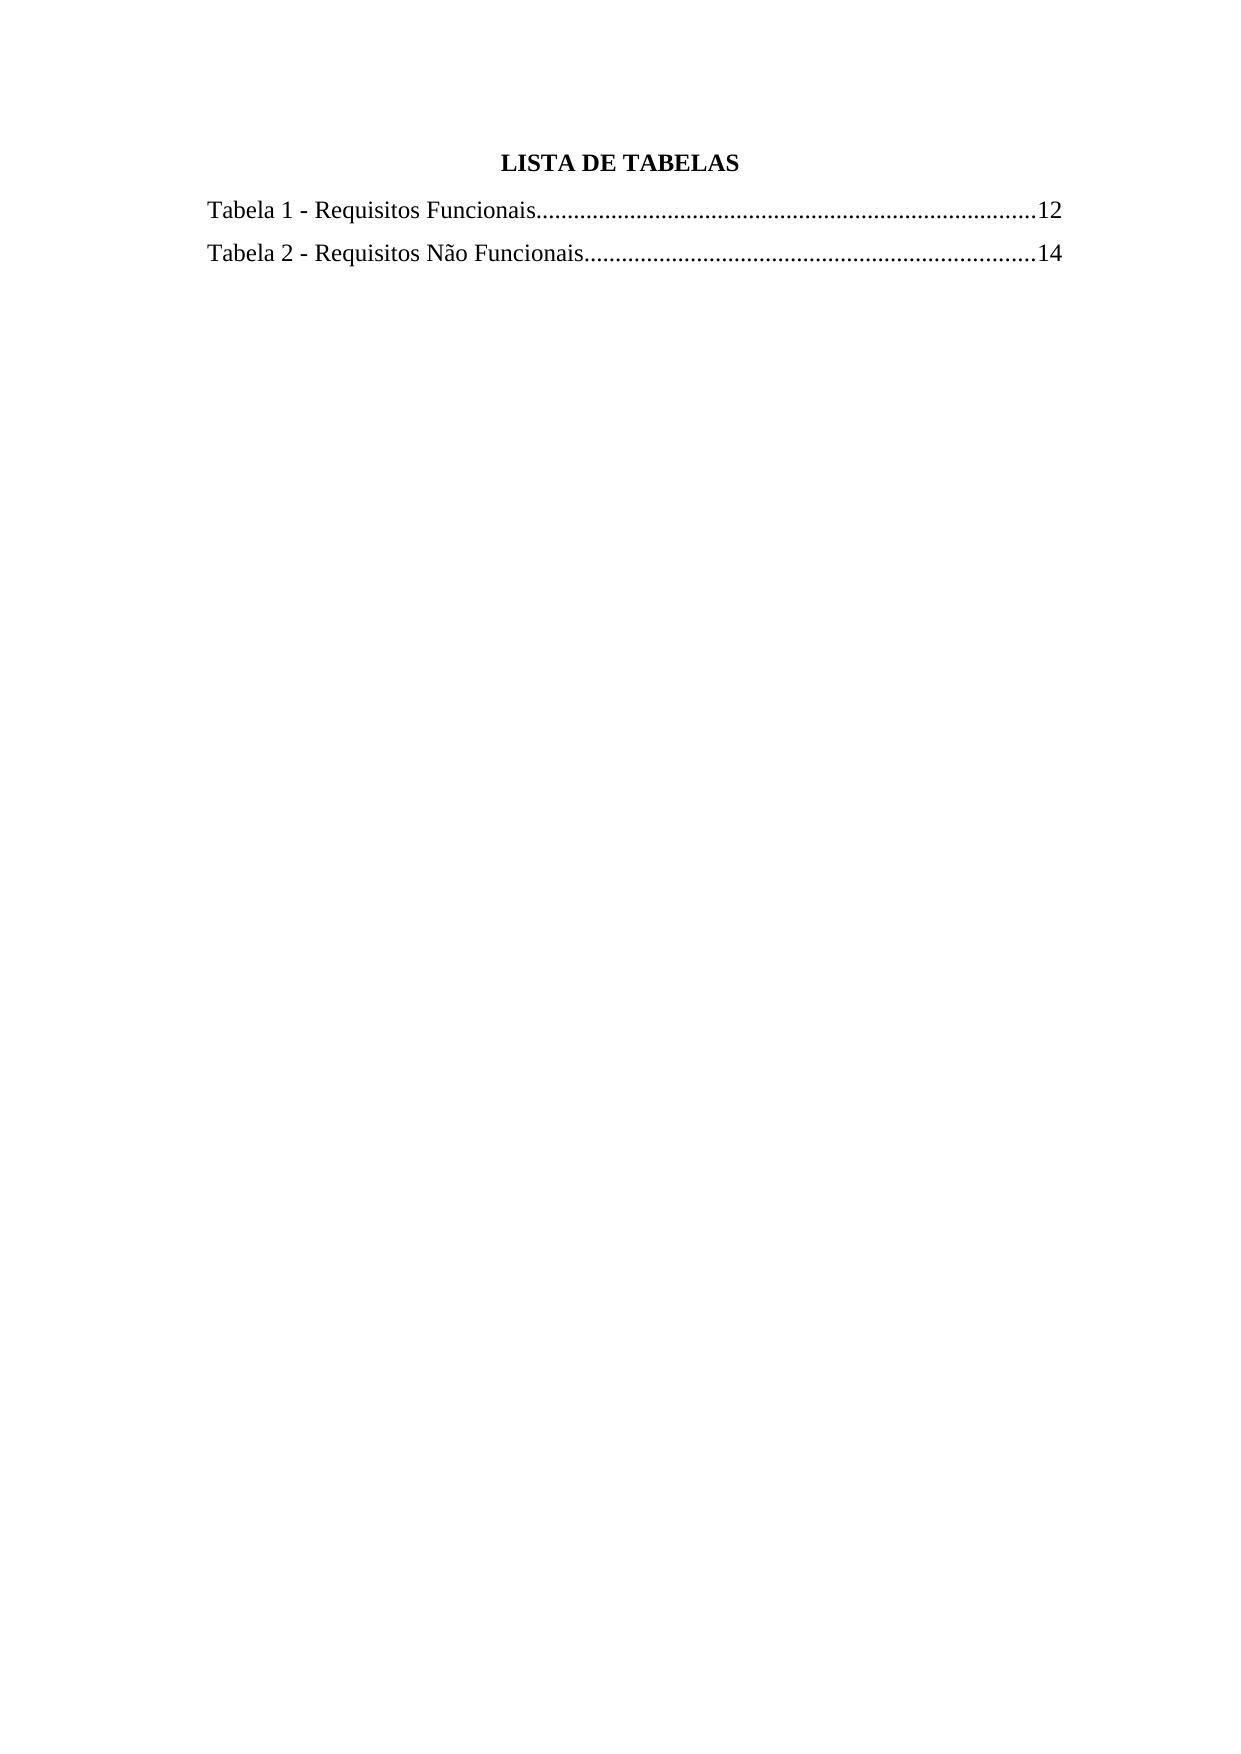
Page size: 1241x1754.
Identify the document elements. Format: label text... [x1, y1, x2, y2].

text Tabela 2 - Requisitos Não Funcionais 14 [177, 238, 1063, 267]
text LISTA DE TABELAS [177, 148, 1063, 176]
text Tabela 1 - Requisitos Funcionais 12 [177, 195, 1063, 224]
